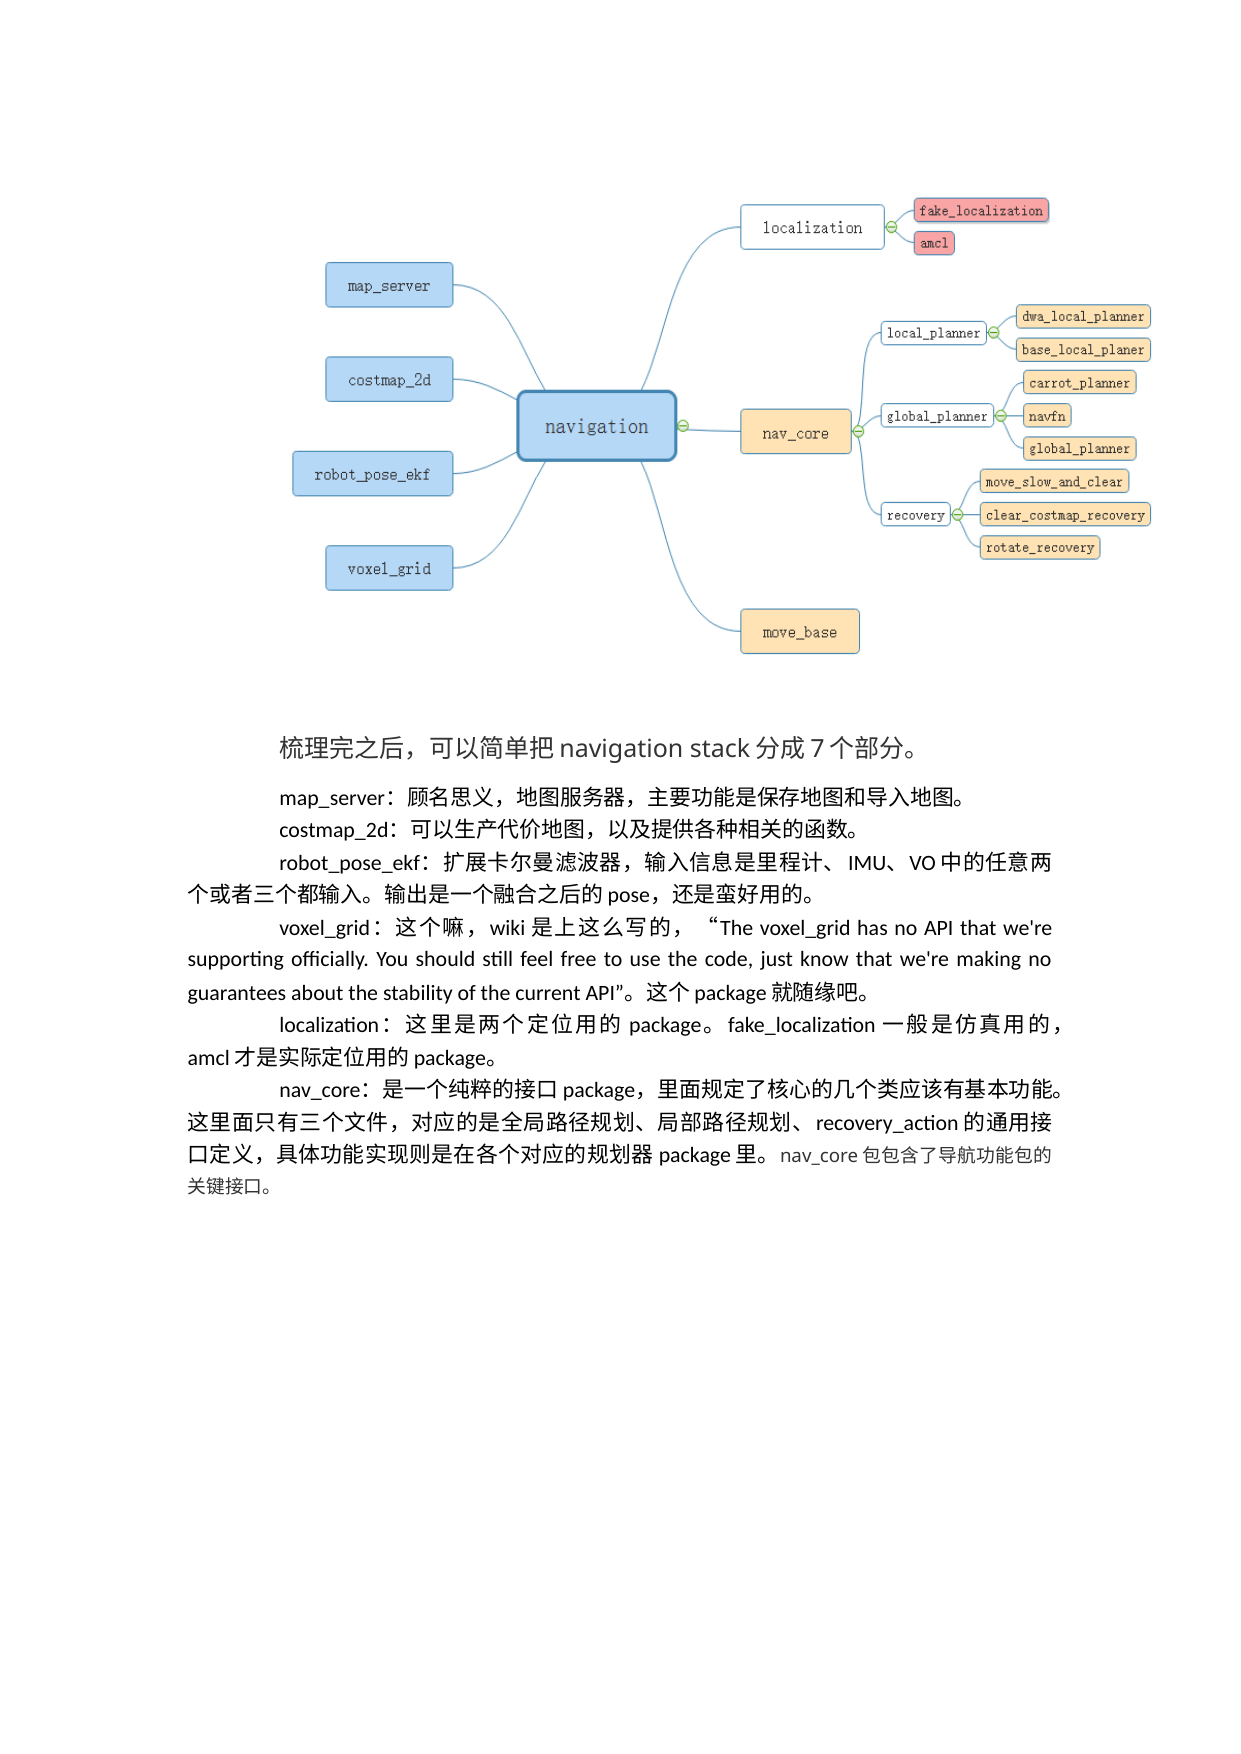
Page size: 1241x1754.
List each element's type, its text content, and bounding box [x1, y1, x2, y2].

text robot_pose_ekf：扩展卡尔曼滤波器，输入信息是里程计、IMU、VO中的任意两个或者三个都输入。输出是一个融合之后的pose，还是蛮好用的。 [187, 844, 1053, 909]
text voxel_grid：这个嘛，wiki是上这么写的，“The voxel_grid has no API that we're supporting officially. You should still feel free to use the code, just know that we're making no guarantees about the stability of the current API”。这个package就随缘吧。 [187, 909, 1053, 1007]
picture [279, 162, 1180, 673]
text localization：这里是两个定位用的package。fake_localization一般是仿真用的，amcl才是实际定位用的package。 [187, 1007, 1053, 1072]
text 梳理完之后，可以简单把navigation stack分成7个部分。 [187, 714, 1053, 779]
text map_server：顾名思义，地图服务器，主要功能是保存地图和导入地图。 [187, 779, 1053, 812]
text nav_core：是一个纯粹的接口package，里面规定了核心的几个类应该有基本功能。这里面只有三个文件，对应的是全局路径规划、局部路径规划、recovery_action的通用接口定义，具体功能实现则是在各个对应的规划器package里。nav_core包包含了导航功能包的关键接口。 [187, 1072, 1053, 1202]
text costmap_2d：可以生产代价地图，以及提供各种相关的函数。 [187, 812, 1053, 844]
